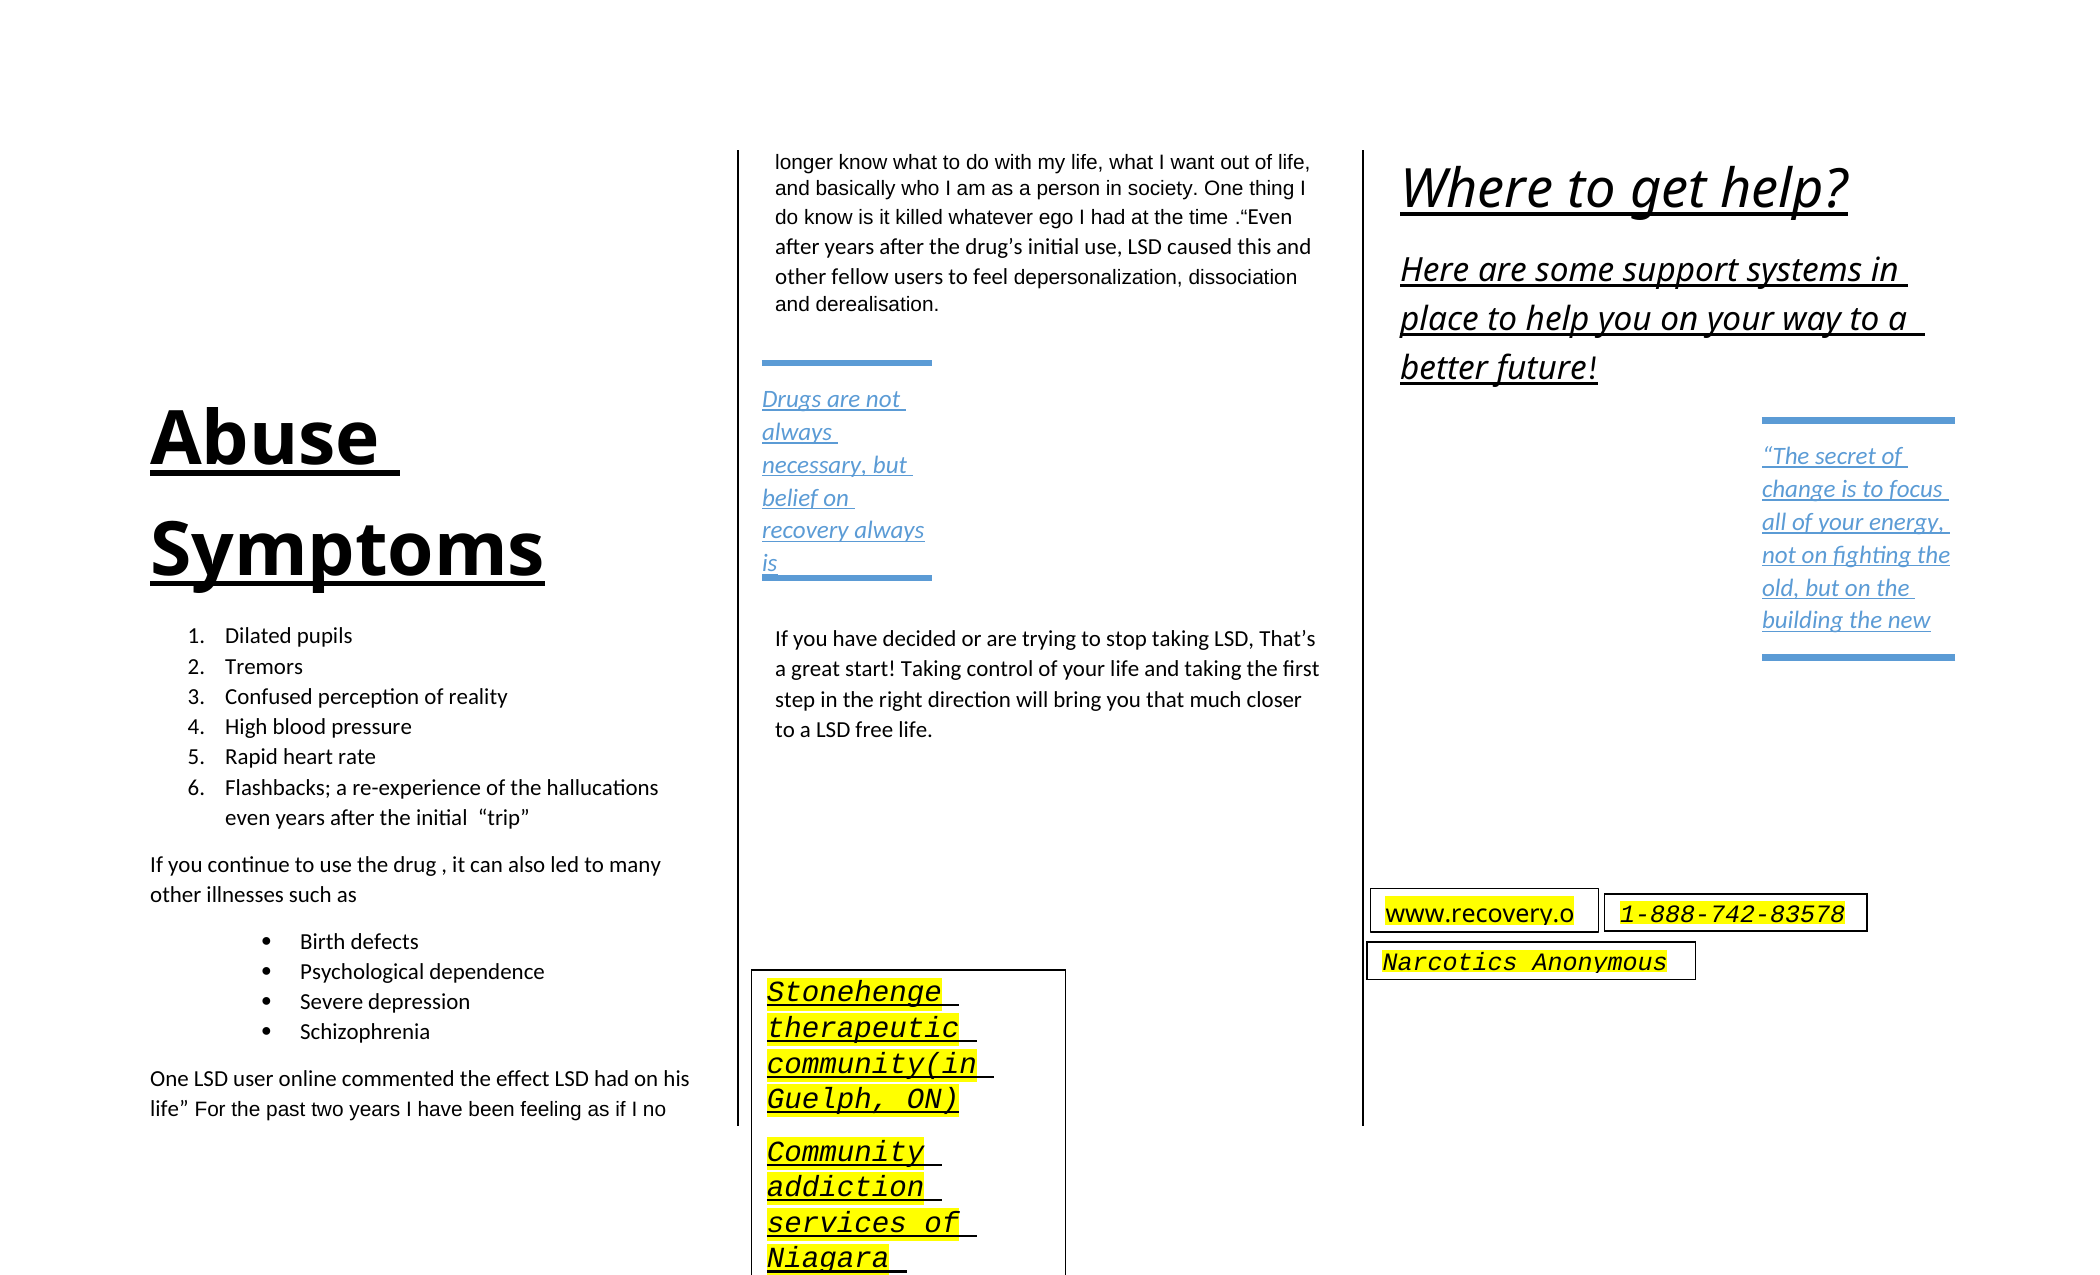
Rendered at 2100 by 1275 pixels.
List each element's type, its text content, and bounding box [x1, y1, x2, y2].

text One LSD user online commented the effect LSD had on his life” For the past two years I have been feeling as if I no longer know what to do with my life, what I want out of life, and basically who I am as a person in society. One thing I do know is it killed whatever ego I had at the time .“Even after years after the drug’s initial use, LSD caused this and other fellow users to feel depersonalization, dissociation and derealisation. [150, 1064, 700, 1123]
text One LSD user online commented the effect LSD had on his life” For the past two years I have been feeling as if I no longer know what to do with my life, what I want out of life, and basically who I am as a person in society. One thing I do know is it killed whatever ego I had at the time .“Even after years after the drug’s initial use, LSD caused this and other fellow users to feel depersonalization, dissociation and derealisation. [775, 150, 1325, 316]
text Abuse Symptoms [150, 384, 700, 597]
list Dilated pupils [187, 622, 700, 650]
text If you have decided or are trying to stop taking LSD, That’s a great start! Taking control of your life and taking the first step in the right direction will bring you that much closer to a LSD free life. [775, 335, 1325, 743]
list Psychological dependence [262, 957, 700, 985]
list Tremors [187, 652, 700, 680]
text Here are some support systems in place to help you on your way to a better future! [1400, 246, 1950, 389]
text If you continue to use the drug , it can also led to many other illnesses such as [150, 850, 700, 908]
list Flashbacks; a re-experience of the hallucations even years after the initial “trip” [187, 773, 700, 831]
list Schizophrenia [262, 1017, 700, 1046]
list Confused perception of reality [187, 682, 700, 710]
text Where to get help? [1400, 150, 1950, 224]
list High blood pressure [187, 712, 700, 740]
list Severe depression [262, 987, 700, 1015]
list Rapid heart rate [187, 742, 700, 771]
list Birth defects [262, 927, 700, 955]
